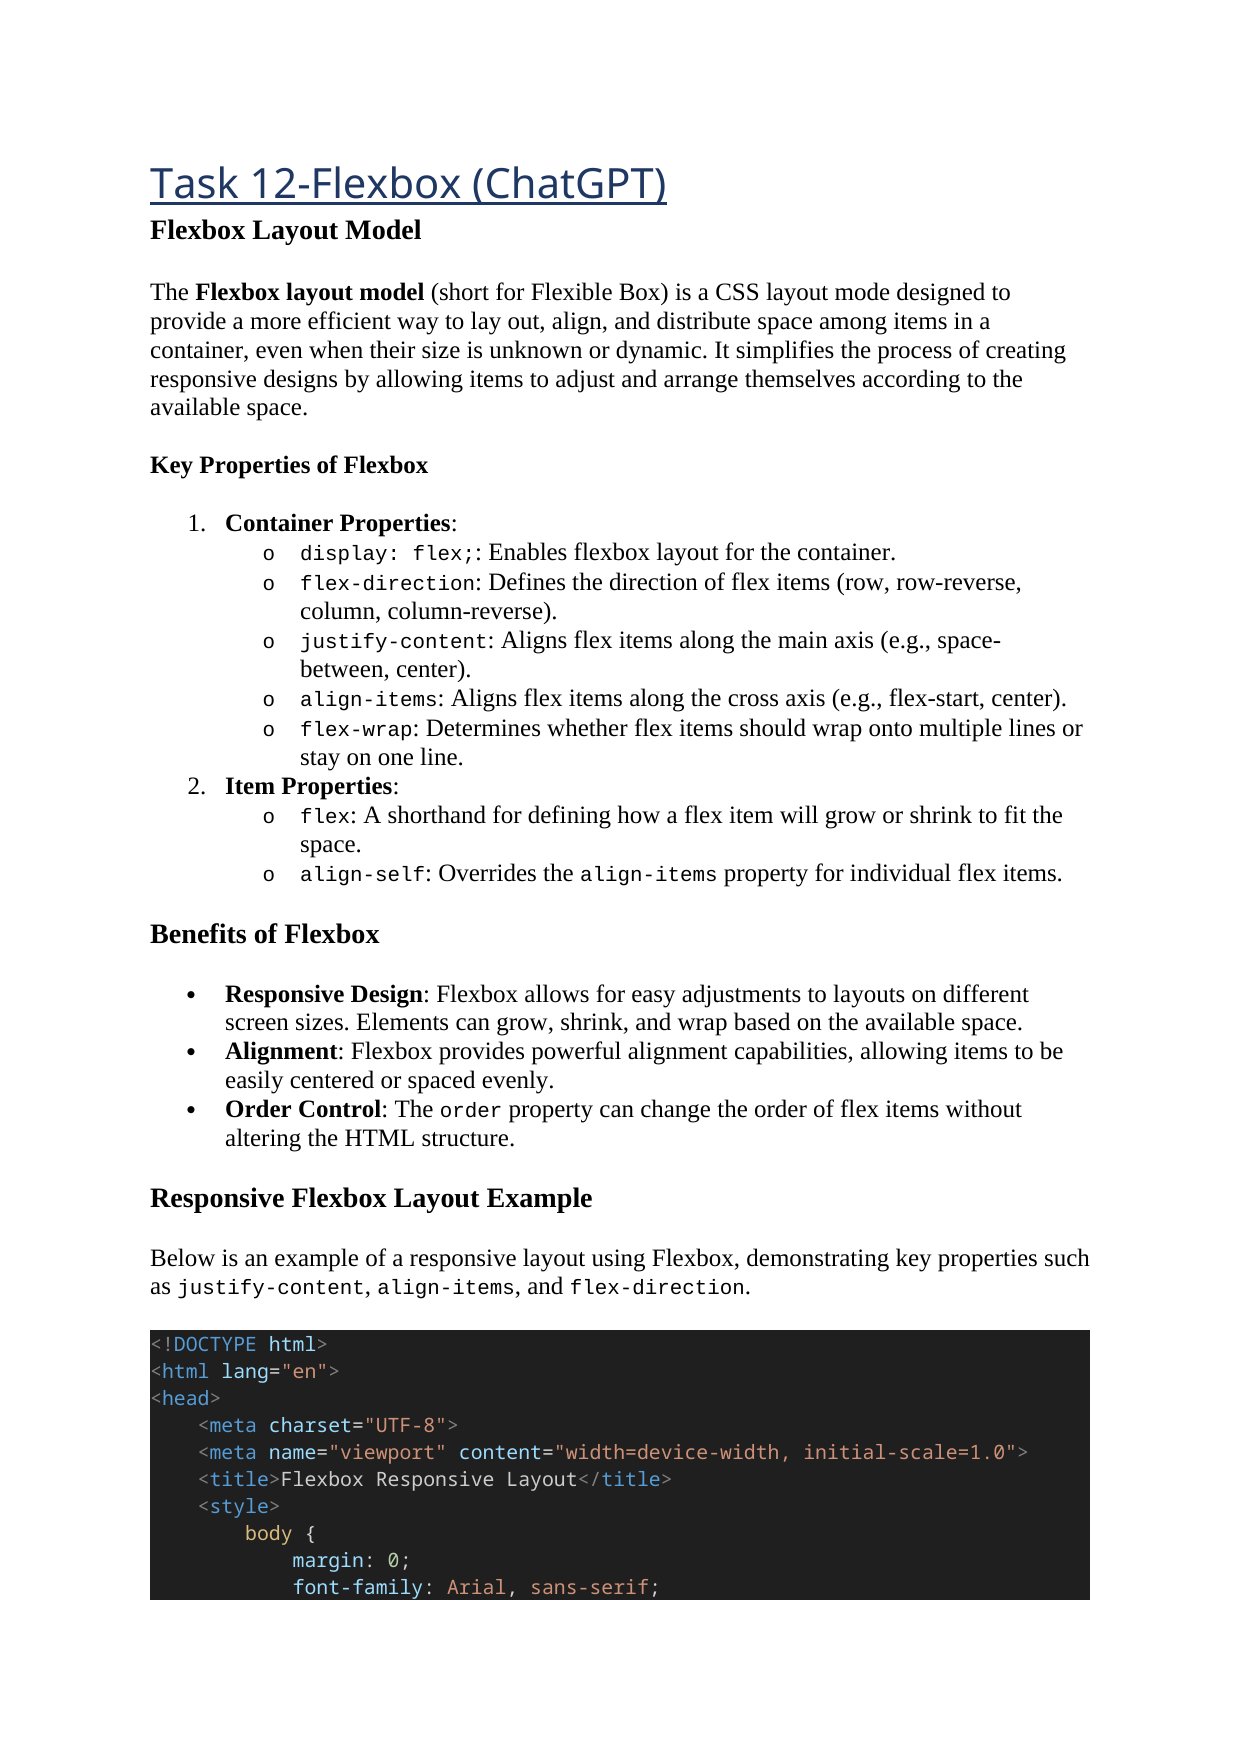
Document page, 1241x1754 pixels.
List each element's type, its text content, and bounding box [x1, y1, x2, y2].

text Responsive Flexbox Layout Example [150, 1181, 1090, 1213]
text Benefits of Flexbox [150, 917, 1090, 949]
text <html lang="en"> [150, 1357, 1090, 1384]
subtitle Task 12-Flexbox (ChatGPT) Flexbox Layout Model [150, 154, 1090, 246]
list flex-wrap: Determines whether flex items should wrap onto multiple lines or stay on one line. [262, 713, 1090, 771]
list Container Properties: [187, 508, 1090, 537]
text Key Properties of Flexbox [150, 450, 1090, 479]
list Item Properties: [187, 771, 1090, 800]
list Order Control: The order property can change the order of flex items without altering the HTML structure. [187, 1094, 1090, 1152]
list align-self: Overrides the align-items property for individual flex items. [262, 858, 1090, 888]
text The Flexbox layout model (short for Flexible Box) is a CSS layout mode designed to provide a more efficient way to lay out, align, and distribute space among items in a container, even when their size is unknown or dynamic. It simplifies the process of creating responsive designs by allowing items to adjust and arrange themselves according to the available space. [150, 277, 1090, 421]
text margin: 0; [150, 1546, 1090, 1573]
text font-family: Arial, sans-serif; [150, 1573, 1090, 1600]
list flex: A shorthand for defining how a flex item will grow or shrink to fit the space. [262, 800, 1090, 858]
text body { [150, 1519, 1090, 1546]
text <meta name="viewport" content="width=device-width, initial-scale=1.0"> [150, 1438, 1090, 1465]
text <head> [150, 1384, 1090, 1411]
list Responsive Design: Flexbox allows for easy adjustments to layouts on different screen sizes. Elements can grow, shrink, and wrap based on the available space. [187, 979, 1090, 1036]
list Alignment: Flexbox provides powerful alignment capabilities, allowing items to be easily centered or spaced evenly. [187, 1036, 1090, 1094]
text <style> [150, 1492, 1090, 1519]
text <!DOCTYPE html> [150, 1330, 1090, 1357]
list flex-direction: Defines the direction of flex items (row, row-reverse, column, column-reverse). [262, 567, 1090, 625]
text Below is an example of a responsive layout using Flexbox, demonstrating key properties such as justify-content, align-items, and flex-direction. [150, 1243, 1090, 1301]
list justify-content: Aligns flex items along the main axis (e.g., space-between, center). [262, 625, 1090, 683]
list align-items: Aligns flex items along the cross axis (e.g., flex-start, center). [262, 683, 1090, 713]
list display: flex;: Enables flexbox layout for the container. [262, 537, 1090, 567]
text <title>Flexbox Responsive Layout</title> [150, 1465, 1090, 1492]
text <meta charset="UTF-8"> [150, 1411, 1090, 1438]
